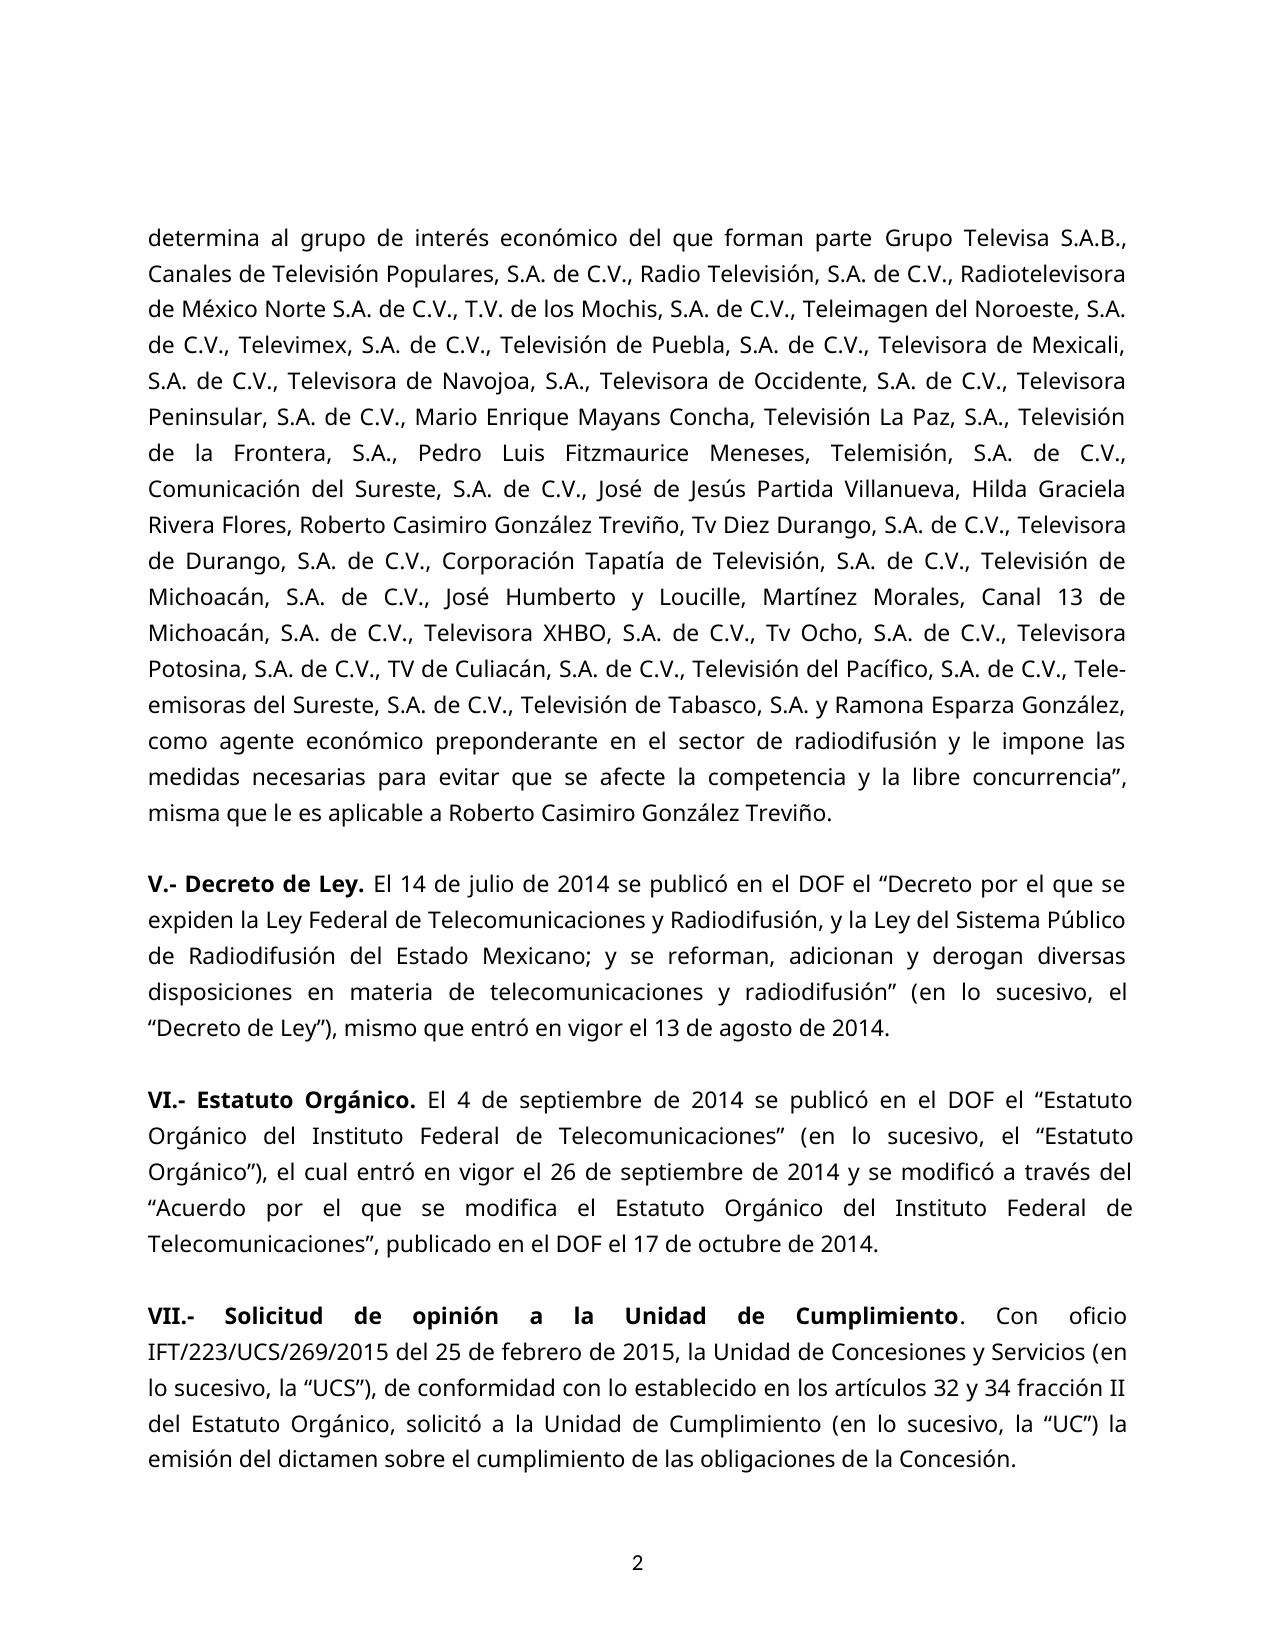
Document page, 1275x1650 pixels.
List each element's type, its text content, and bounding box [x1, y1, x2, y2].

text VI.- Estatuto Orgánico. El 4 de septiembre de 2014 se publicó en el DOF el “Estatuto Orgánico del Instituto Federal de Telecomunicaciones” (en lo sucesivo, el “Estatuto Orgánico”), el cual entró en vigor el 26 de septiembre de 2014 y se modificó a través del “Acuerdo por el que se modifica el Estatuto Orgánico del Instituto Federal de Telecomunicaciones”, publicado en el DOF el 17 de octubre de 2014. [148, 1084, 1134, 1259]
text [148, 222, 1127, 828]
text V.- Decreto de Ley. El 14 de julio de 2014 se publicó en el DOF el “Decreto por el que se expiden la Ley Federal de Telecomunicaciones y Radiodifusión, y la Ley del Sistema Público de Radiodifusión del Estado Mexicano; y se reforman, adicionan y derogan diversas disposiciones en materia de telecomunicaciones y radiodifusión” (en lo sucesivo, el “Decreto de Ley”), mismo que entró en vigor el 13 de agosto de 2014. [148, 868, 1127, 1043]
text VII.- Solicitud de opinión a la Unidad de Cumplimiento. Con oficio IFT/223/UCS/269/2015 del 25 de febrero de 2015, la Unidad de Concesiones y Servicios (en lo sucesivo, la “UCS”), de conformidad con lo establecido en los artículos 32 y 34 fracción II del Estatuto Orgánico, solicitó a la Unidad de Cumplimiento (en lo sucesivo, la “UC”) la emisión del dictamen sobre el cumplimiento de las obligaciones de la Concesión. [148, 1300, 1127, 1475]
